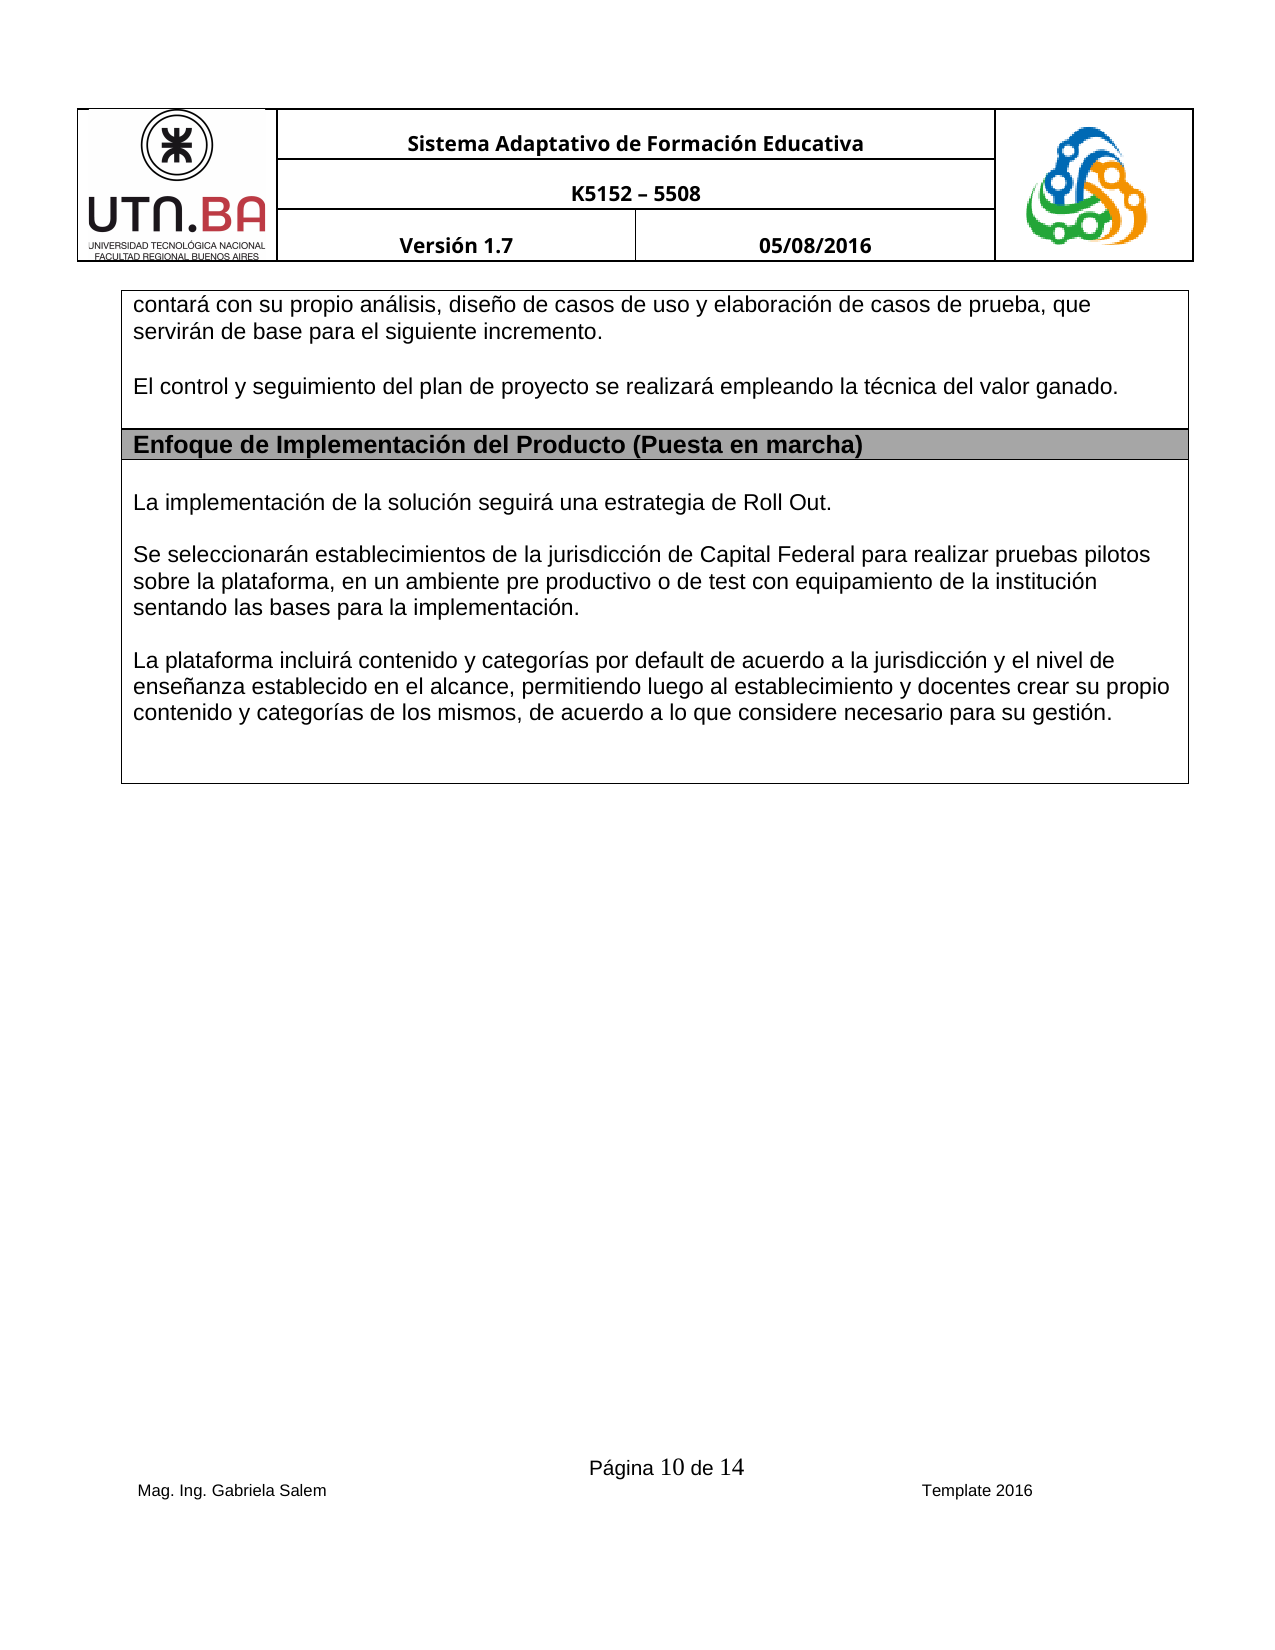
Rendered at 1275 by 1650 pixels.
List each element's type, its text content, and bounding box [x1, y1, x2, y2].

table_cell La implementación de la solución seguirá una estrategia de Roll Out. Se seleccionarán establecimientos de la jurisdicción de Capital Federal para realizar pruebas pilotos sobre la plataforma, en un ambiente pre productivo o de test con equipamiento de la institución sentando las bases para la implementación. La plataforma incluirá contenido y categorías por default de acuerdo a la jurisdicción y el nivel de enseñanza establecido en el alcance, permitiendo luego al establecimiento y docentes crear su propio contenido y categorías de los mismos, de acuerdo a lo que considere necesario para su gestión. [122, 460, 1188, 783]
table_header Enfoque de Implementación del Producto (Puesta en marcha) [122, 430, 1188, 459]
picture [88, 109, 266, 260]
picture [1010, 123, 1171, 247]
